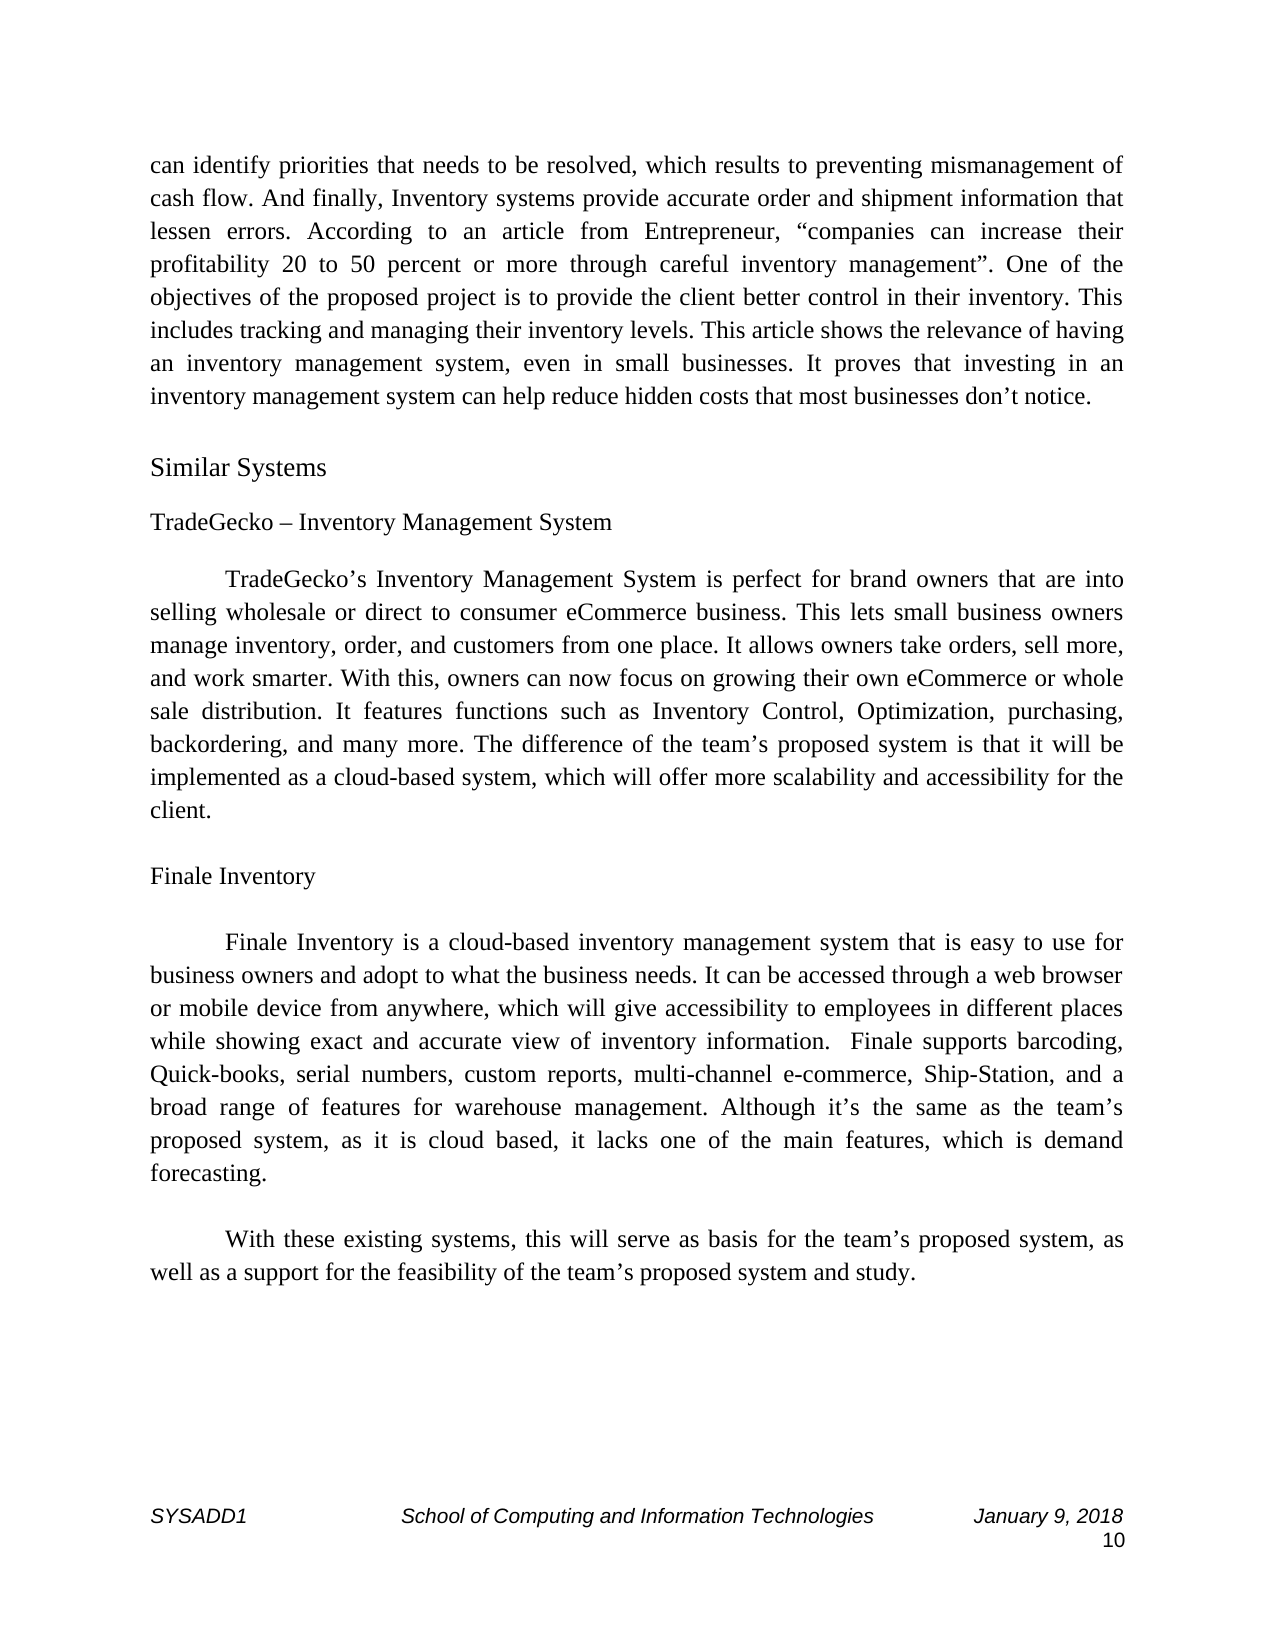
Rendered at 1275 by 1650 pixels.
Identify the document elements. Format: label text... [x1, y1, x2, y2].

subtitle Similar Systems [150, 451, 1125, 482]
text Finale Inventory is a cloud-based inventory management system that is easy to use for business owners and adopt to what the business needs. It can be accessed through a web browser or mobile device from anywhere, which will give accessibility to employees in different places while showing exact and accurate view of inventory information. Finale supports barcoding, Quick-books, serial numbers, custom reports, multi-channel e-commerce, Ship-Station, and a broad range of features for warehouse management. Although it’s the same as the team’s proposed system, as it is cloud based, it lacks one of the main features, which is demand forecasting. [150, 927, 1125, 1187]
text With these existing systems, this will serve as basis for the team’s proposed system, as well as a support for the feasibility of the team’s proposed system and study. [150, 1224, 1125, 1286]
text Finale Inventory [150, 861, 1125, 890]
text TradeGecko’s Inventory Management System is perfect for brand owners that are into selling wholesale or direct to consumer eCommerce business. This lets small business owners manage inventory, order, and customers from one place. It allows owners take orders, sell more, and work smarter. With this, owners can now focus on growing their own eCommerce or whole sale distribution. It features functions such as Inventory Control, Optimization, purchasing, backordering, and many more. The difference of the team’s proposed system is that it will be implemented as a cloud-based system, which will offer more scalability and accessibility for the client. [150, 564, 1125, 824]
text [150, 150, 1125, 410]
text TradeGecko – Inventory Management System [150, 507, 1125, 535]
